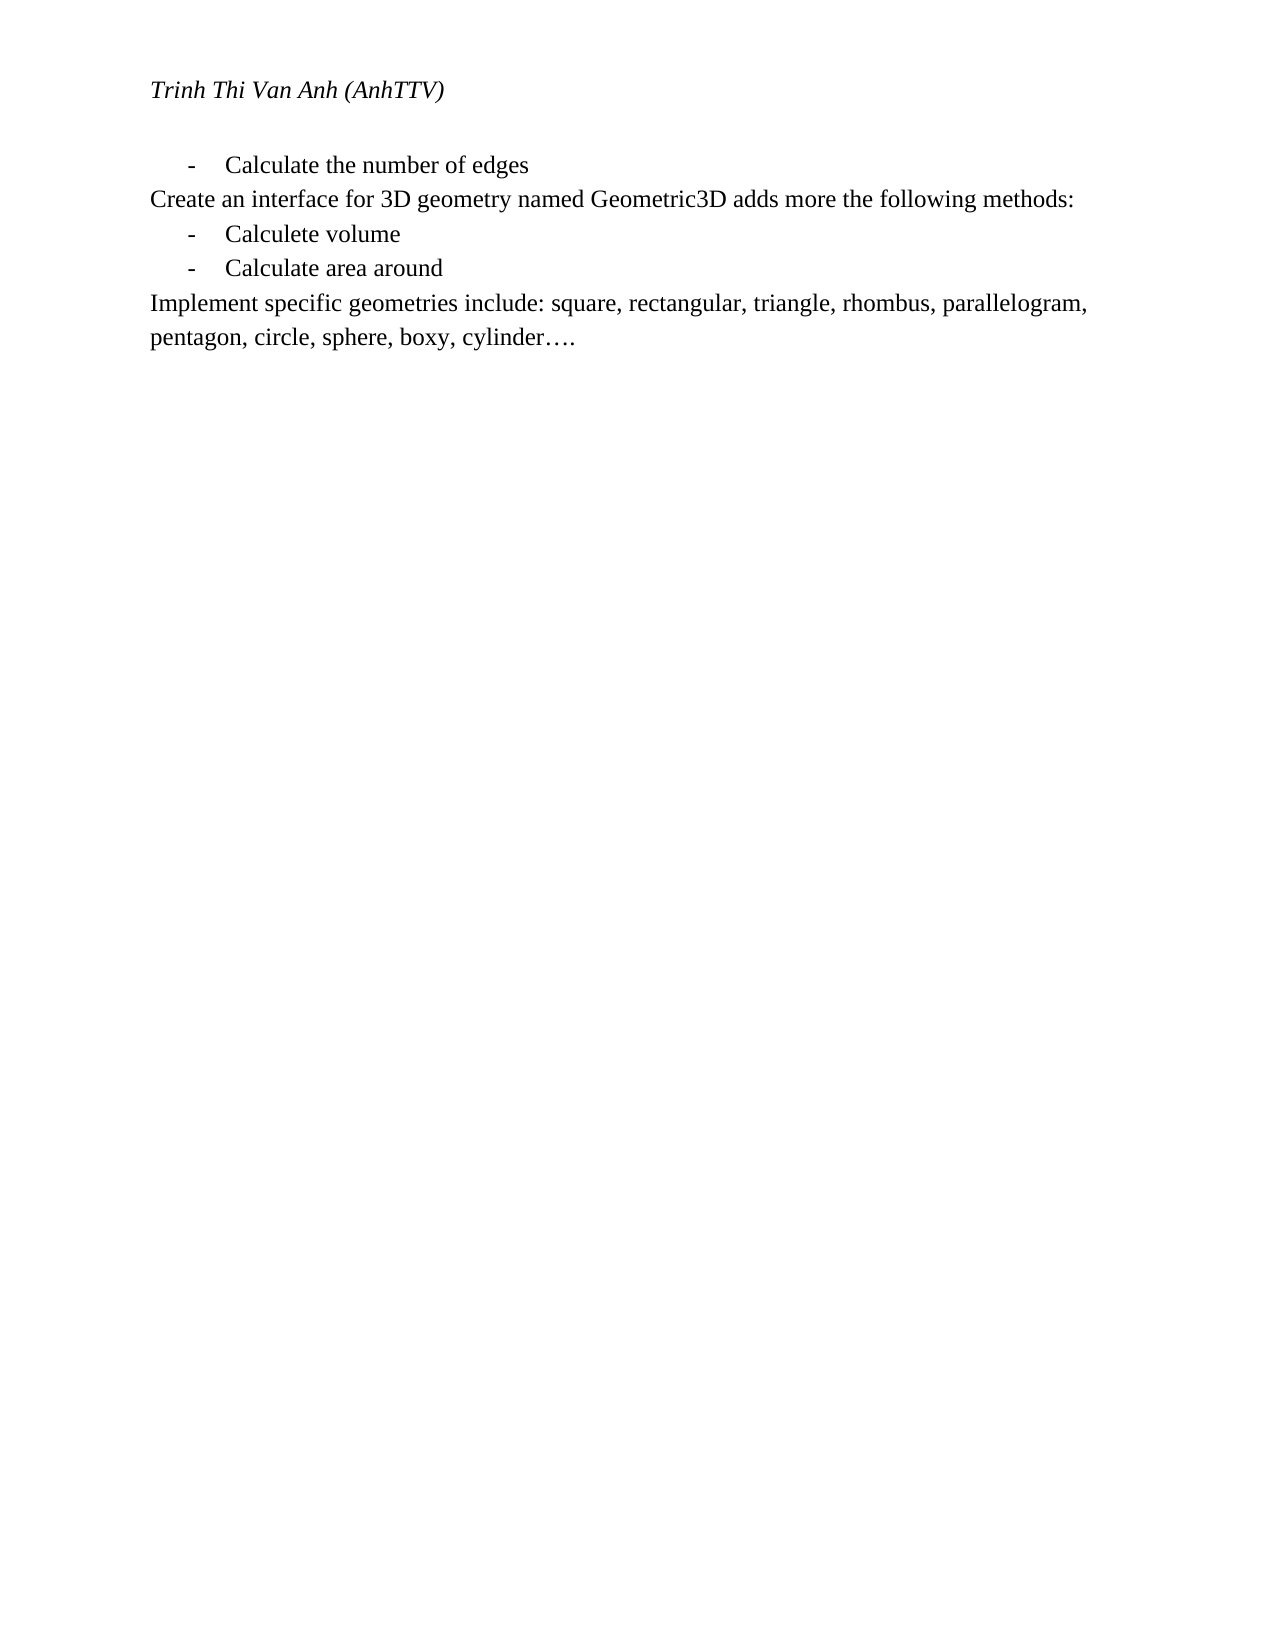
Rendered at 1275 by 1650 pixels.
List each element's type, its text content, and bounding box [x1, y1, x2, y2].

text Implement specific geometries include: square, rectangular, triangle, rhombus, parallelogram, pentagon, circle, sphere, boxy, cylinder…. [150, 288, 1125, 351]
text Create an interface for 3D geometry named Geometric3D adds more the following methods: [150, 184, 1125, 213]
list Calculete volume [187, 219, 1125, 248]
list Calculate the number of edges [187, 150, 1125, 179]
list Calculate area around [187, 253, 1125, 282]
